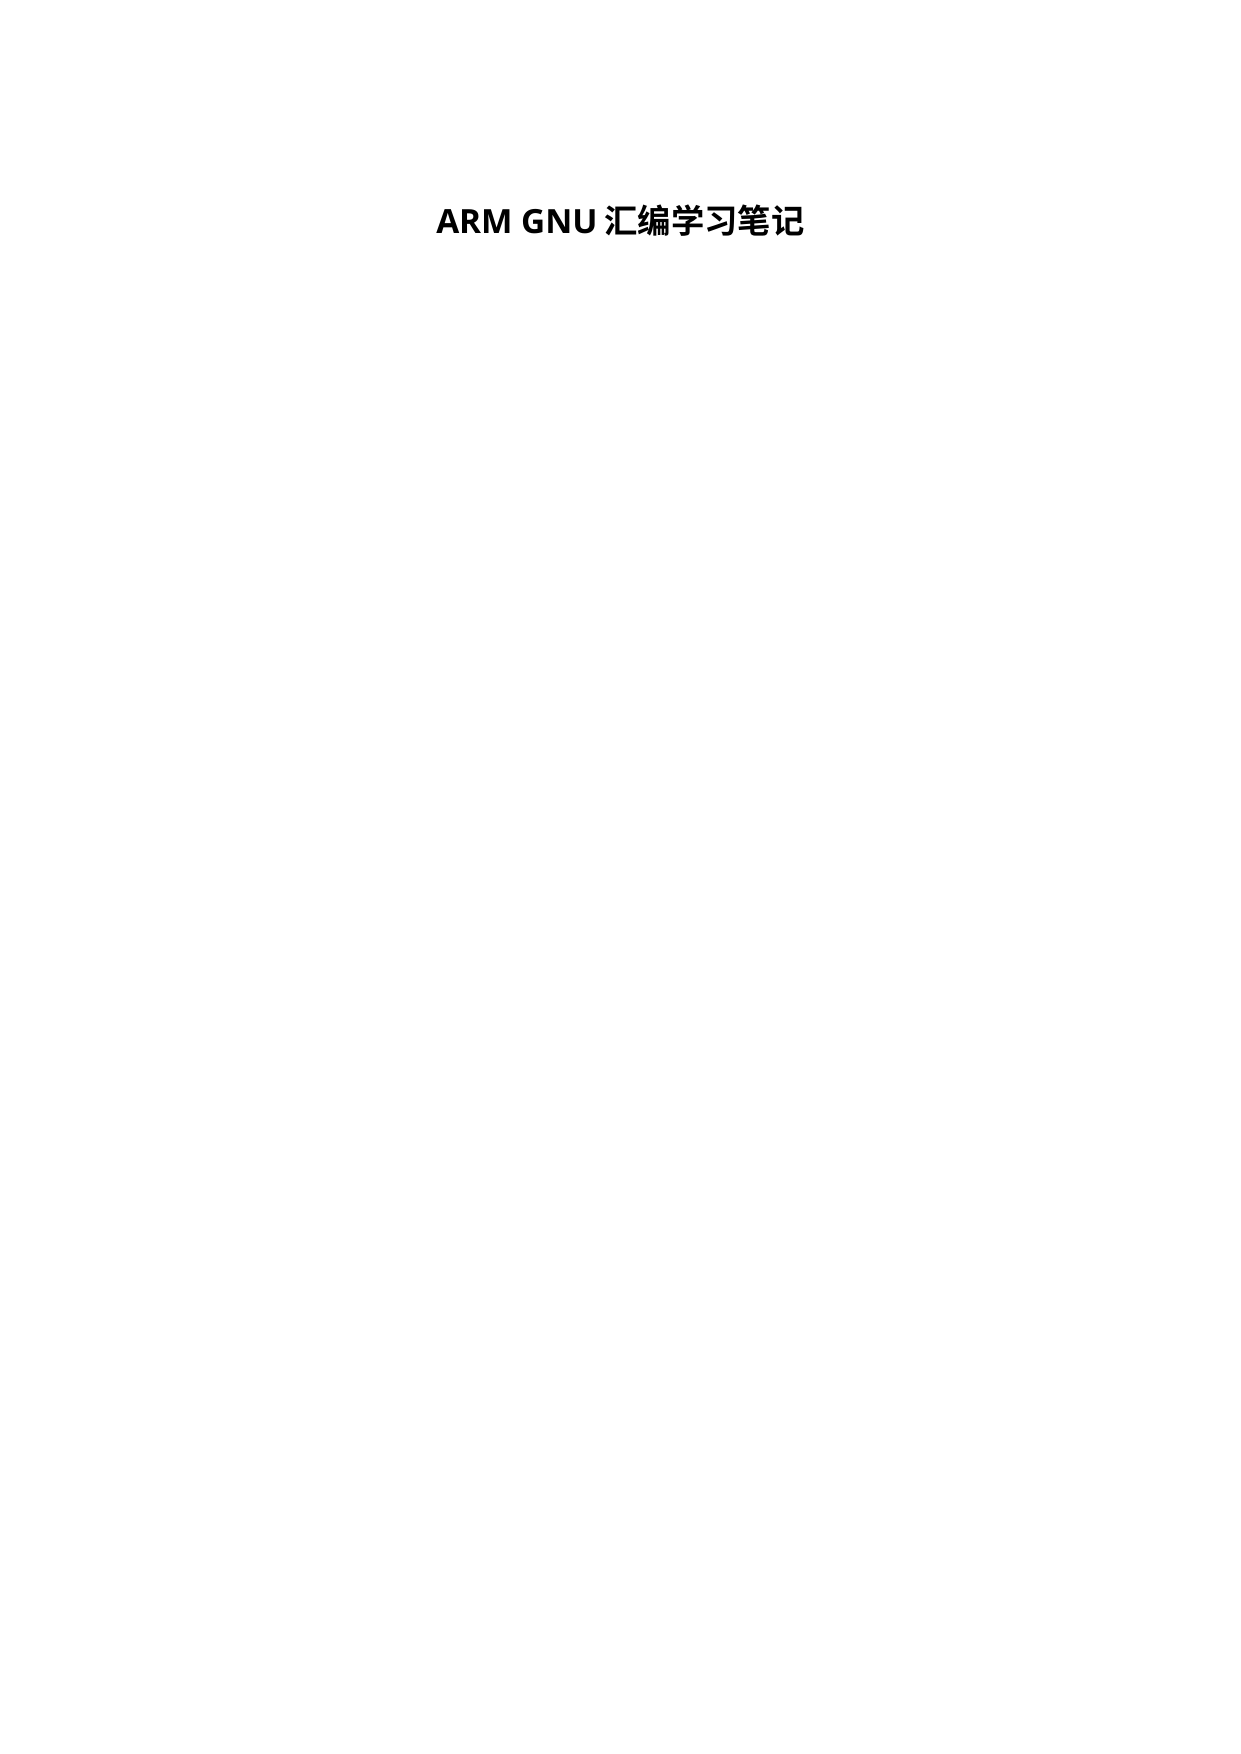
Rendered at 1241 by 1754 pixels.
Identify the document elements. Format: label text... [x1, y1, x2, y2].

title ARM GNU汇编学习笔记 [187, 187, 1053, 252]
